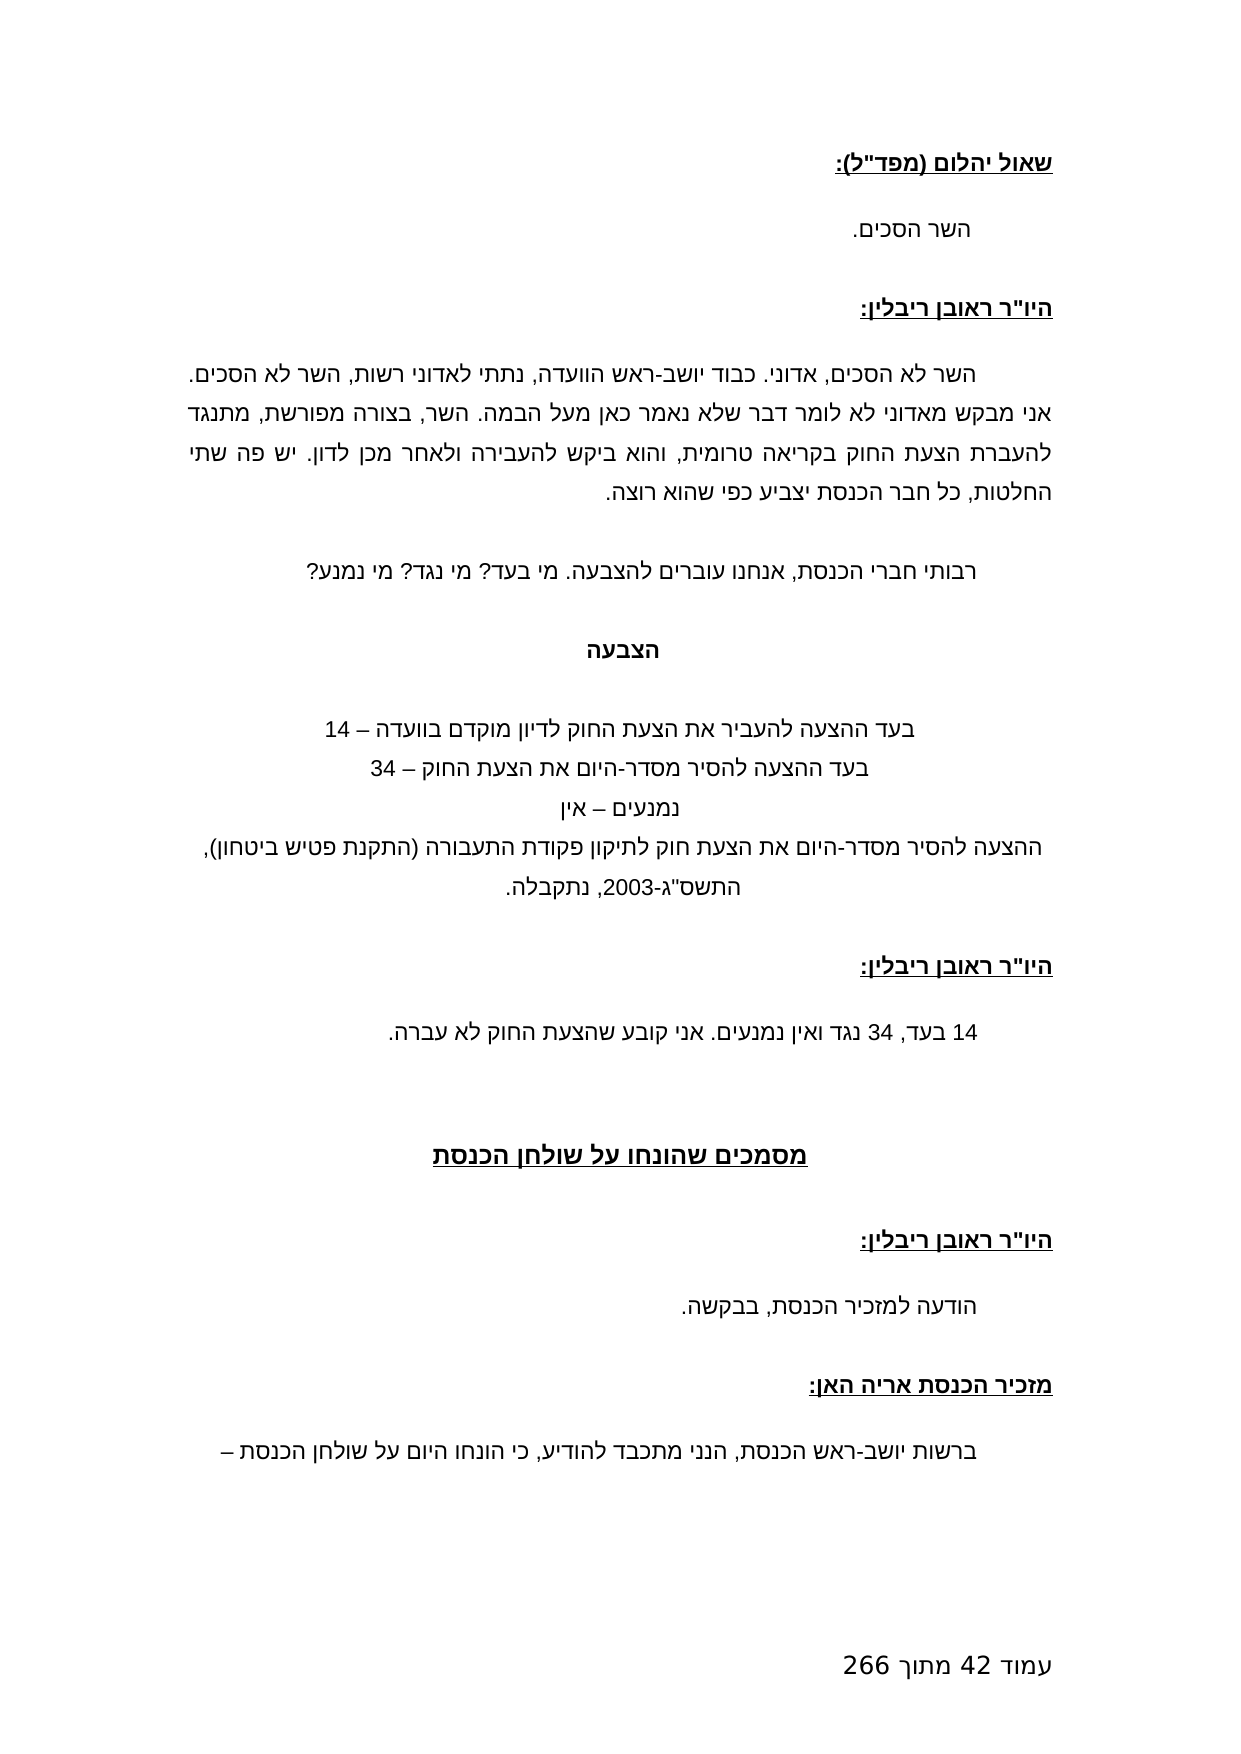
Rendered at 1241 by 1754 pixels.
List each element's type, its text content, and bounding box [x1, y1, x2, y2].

text מזכיר הכנסת אריה האן: [187, 1372, 1053, 1398]
text ההצעה להסיר מסדר-היום את הצעת חוק לתיקון פקודת התעבורה (התקנת פטיש ביטחון), [187, 834, 1053, 861]
text הצבעה [187, 637, 1053, 663]
text השר הסכים. [187, 216, 1053, 242]
text 14 בעד, 34 נגד ואין נמנעים. אני קובע שהצעת החוק לא עברה. [187, 1019, 1053, 1045]
text בעד ההצעה להעביר את הצעת החוק לדיון מוקדם בוועדה – 14 [187, 716, 1053, 742]
text היו"ר ראובן ריבלין: [187, 295, 1053, 321]
text היו"ר ראובן ריבלין: [187, 953, 1053, 979]
text התשס"ג-2003, נתקבלה. [187, 874, 1053, 900]
text רבותי חברי הכנסת, אנחנו עוברים להצבעה. מי בעד? מי נגד? מי נמנע? [187, 558, 1053, 584]
text הודעה למזכיר הכנסת, בבקשה. [187, 1293, 1053, 1319]
text שאול יהלום (מפד"ל): [187, 150, 1053, 176]
text נמנעים – אין [187, 795, 1053, 821]
text היו"ר ראובן ריבלין: [187, 1227, 1053, 1253]
text ברשות יושב-ראש הכנסת, הנני מתכבד להודיע, כי הונחו היום על שולחן הכנסת – [187, 1438, 1053, 1464]
text השר לא הסכים, אדוני. כבוד יושב-ראש הוועדה, נתתי לאדוני רשות, השר לא הסכים. אני מבקש מאדוני לא לומר דבר שלא נאמר כאן מעל הבמה. השר, בצורה מפורשת, מתנגד להעברת הצעת החוק בקריאה טרומית, והוא ביקש להעבירה ולאחר מכן לדון. יש פה שתי החלטות, כל חבר הכנסת יצביע כפי שהוא רוצה. [187, 361, 1053, 505]
text בעד ההצעה להסיר מסדר-היום את הצעת החוק – 34 [187, 755, 1053, 782]
text מסמכים שהונחו על שולחן הכנסת [187, 1141, 1053, 1169]
